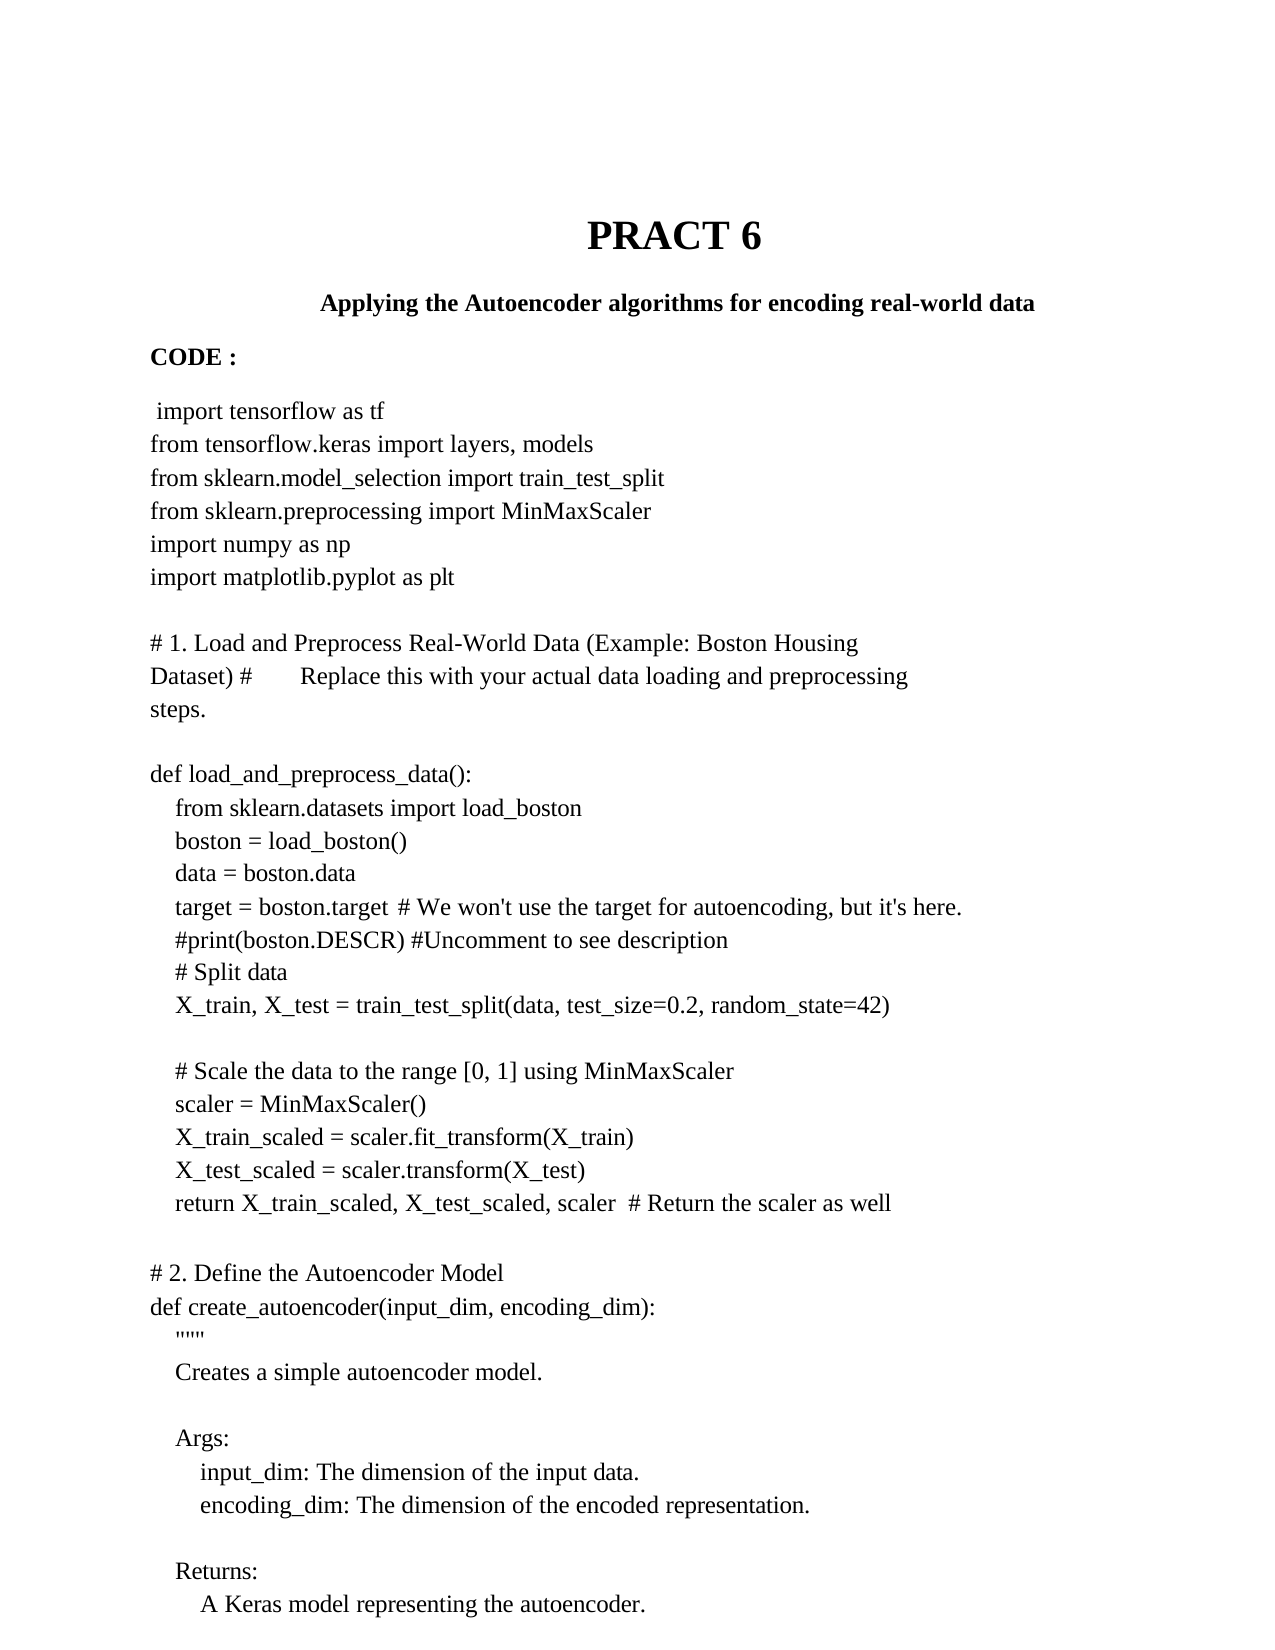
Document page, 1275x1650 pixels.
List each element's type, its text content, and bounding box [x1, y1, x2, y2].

text target = boston.target # We won't use the target for autoencoding, but it's here. #print(boston.DESCR) #Uncomment to see description [175, 892, 1010, 953]
text Returns: [175, 1556, 1200, 1584]
text Applying the Autoencoder algorithms for encoding real-world data [320, 288, 1200, 316]
text from tensorflow.keras import layers, models [150, 429, 1200, 458]
text import tensorflow as tf [156, 396, 1200, 425]
text input_dim: The dimension of the input data. [200, 1457, 1200, 1486]
text # Scale the data to the range [0, 1] using MinMaxScaler scaler = MinMaxScaler() [175, 1056, 744, 1118]
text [175, 1589, 650, 1618]
text Creates a simple autoencoder model. [175, 1358, 1200, 1386]
subtitle CODE : [150, 342, 1200, 371]
text data = boston.data [175, 859, 1200, 887]
text # 2. Define the Autoencoder Model [150, 1258, 1200, 1287]
text X_train_scaled = scaler.fit_transform(X_train) X_test_scaled = scaler.transform(X_test) [175, 1122, 720, 1184]
text Args: [175, 1423, 1200, 1452]
text X_train, X_test = train_test_split(data, test_size=0.2, random_state=42) [175, 990, 1200, 1019]
text def create_autoencoder(input_dim, encoding_dim): """ [150, 1292, 659, 1353]
text from sklearn.model_selection import train_test_split from sklearn.preprocessing import MinMaxScaler import numpy as np [150, 463, 698, 557]
text # 1. Load and Preprocess Real-World Data (Example: Boston Housing Dataset) # Replace this with your actual data loading and preprocessing steps. [150, 628, 938, 723]
text # Split data [175, 958, 1200, 986]
text encoding_dim: The dimension of the encoded representation. [200, 1490, 1200, 1518]
text return X_train_scaled, X_test_scaled, scaler # Return the scaler as well [175, 1188, 1200, 1217]
text import matplotlib.pyplot as plt [150, 562, 1200, 591]
text def load_and_preprocess_data(): [150, 759, 1200, 788]
text from sklearn.datasets import load_boston boston = load_boston() [175, 793, 592, 855]
subtitle PRACT 6 [150, 211, 1200, 259]
